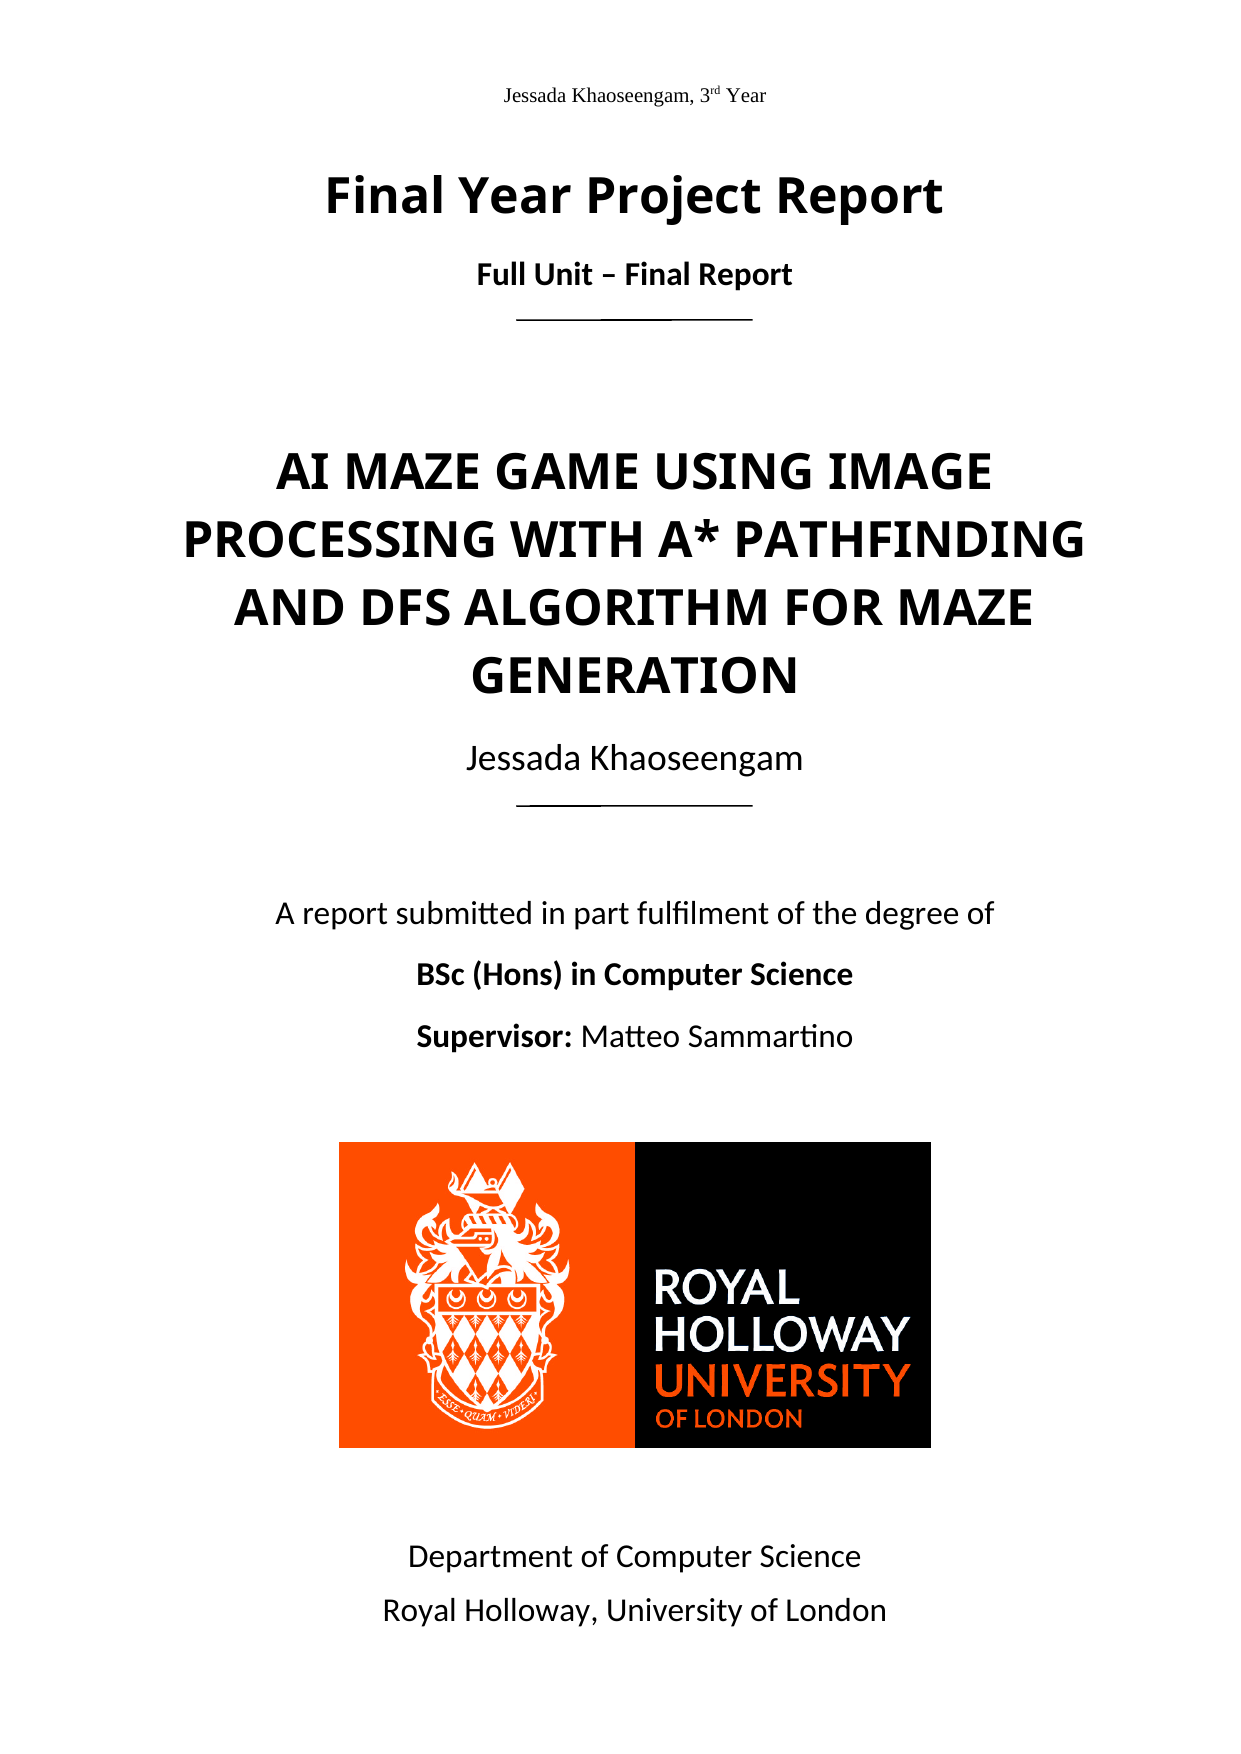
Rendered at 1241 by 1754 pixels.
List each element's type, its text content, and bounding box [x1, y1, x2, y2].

text Full Unit – Final Report [177, 253, 1092, 294]
text Supervisor: Matteo Sammartino [289, 1015, 980, 1056]
text Final Year Project Report [177, 160, 1092, 228]
picture [339, 1142, 931, 1448]
text Jessada Khaoseengam [177, 734, 1092, 779]
text AI MAZE GAME USING IMAGE PROCESSING WITH A* PATHFINDING AND DFS ALGORITHM FOR MAZE GENERATION [177, 436, 1092, 709]
text A report submitted in part fulfilment of the degree of [236, 892, 1034, 932]
text Department of Computer Science [177, 1536, 1092, 1576]
text BSc (Hons) in Computer Science [289, 953, 980, 994]
text Royal Holloway, University of London [177, 1589, 1092, 1629]
